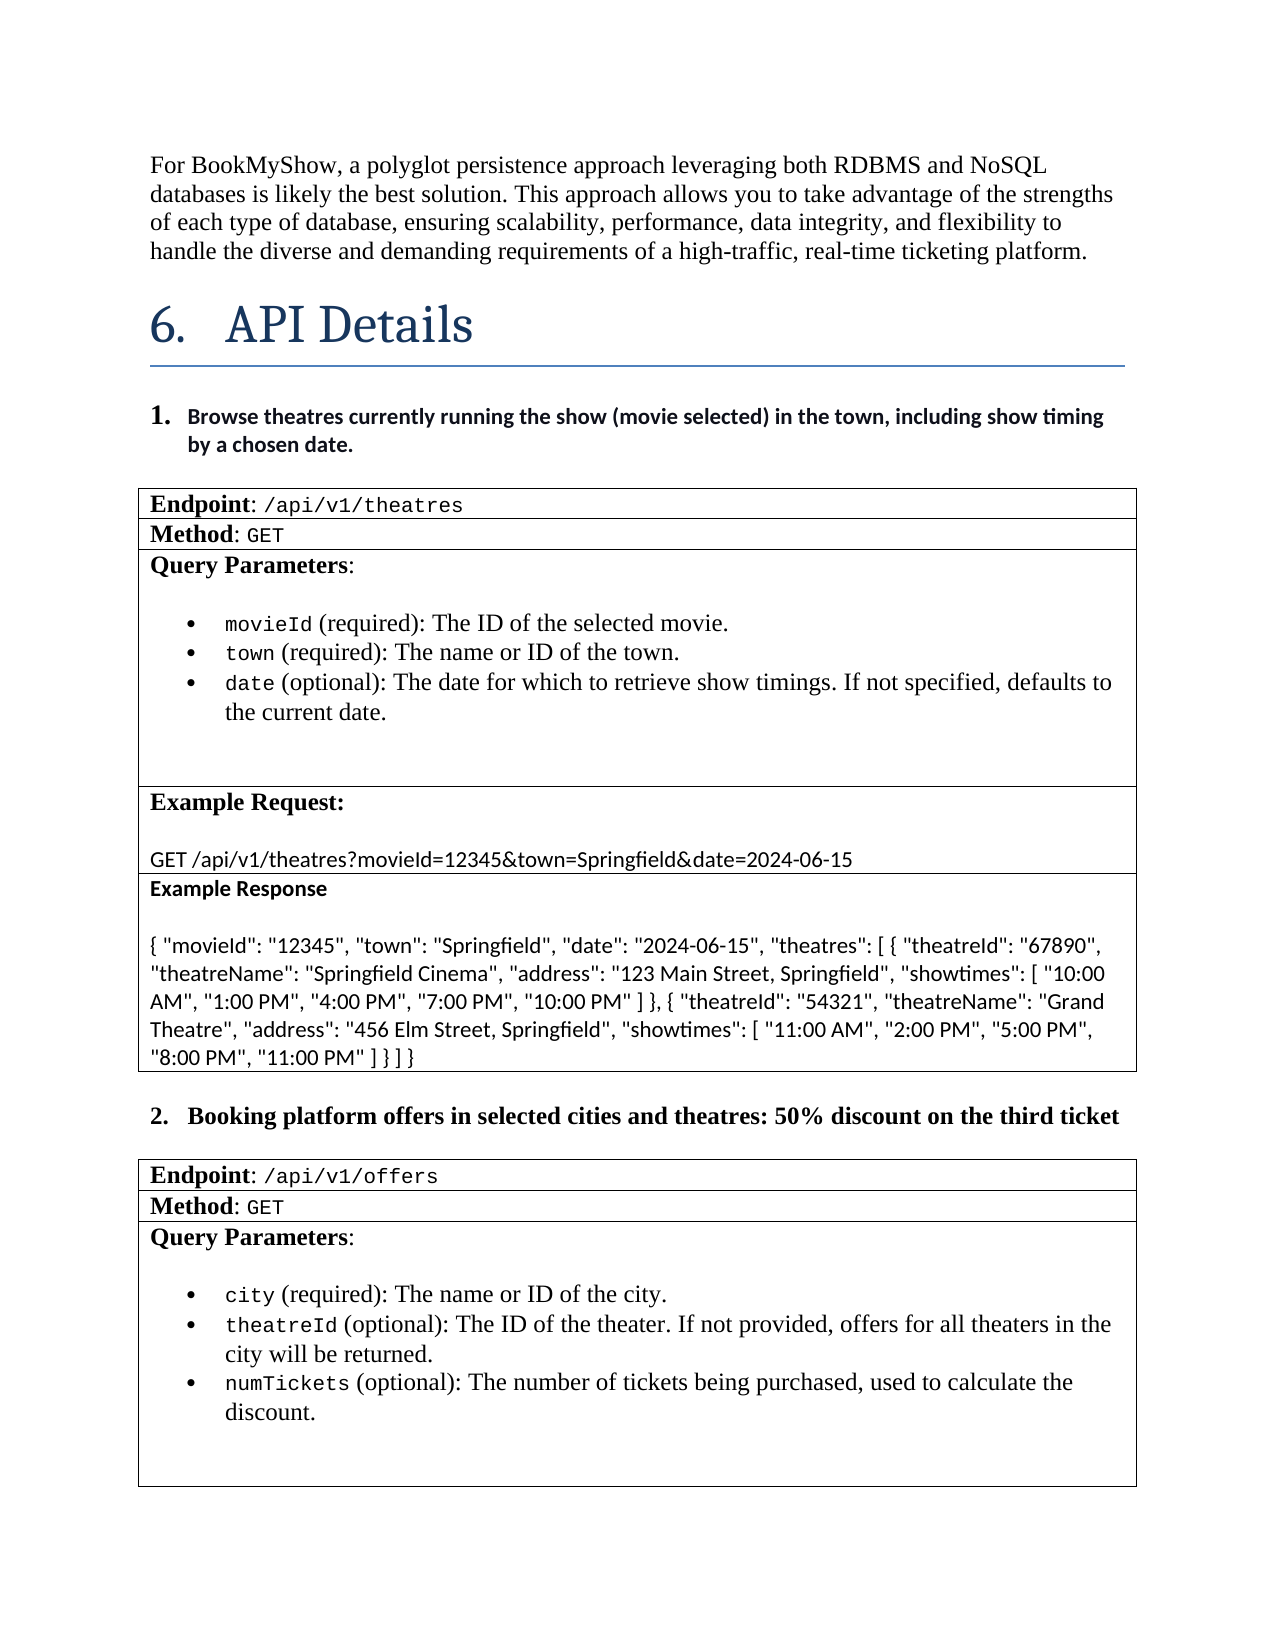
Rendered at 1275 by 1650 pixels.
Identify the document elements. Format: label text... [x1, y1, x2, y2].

table_cell Example Request: GET /api/v1/theatres?movieId=12345&town=Springfield&date=2024-06-15 [139, 787, 1136, 873]
table_header Endpoint: /api/v1/theatres [139, 489, 1136, 518]
text For BookMyShow, a polyglot persistence approach leveraging both RDBMS and NoSQL databases is likely the best solution. This approach allows you to take advantage of the strengths of each type of database, ensuring scalability, performance, data integrity, and flexibility to handle the diverse and demanding requirements of a high-traffic, real-time ticketing platform. [150, 150, 1125, 265]
table_header Endpoint: /api/v1/offers [139, 1160, 1136, 1190]
title API Details [150, 294, 1125, 365]
table_cell Example Response { "movieId": "12345", "town": "Springfield", "date": "2024-06-15", "theatres": [ { "theatreId": "67890", "theatreName": "Springfield Cinema", "address": "123 Main Street, Springfield", "showtimes": [ "10:00 AM", "1:00 PM", "4:00 PM", "7:00 PM", "10:00 PM" ] }, { "theatreId": "54321", "theatreName": "Grand Theatre", "address": "456 Elm Street, Springfield", "showtimes": [ "11:00 AM", "2:00 PM", "5:00 PM", "8:00 PM", "11:00 PM" ] } ] } [139, 874, 1136, 1071]
list Browse theatres currently running the show (movie selected) in the town, including show timing by a chosen date. [150, 398, 1125, 458]
list Booking platform offers in selected cities and theatres: 50% discount on the third ticket [150, 1101, 1125, 1130]
table_cell Query Parameters: movieId (required): The ID of the selected movie. town (required): The name or ID of the town. date (optional): The date for which to retrieve show timings. If not specified, defaults to the current date. [139, 550, 1136, 786]
table_cell Method: GET [139, 1191, 1136, 1221]
table_cell Method: GET [139, 519, 1136, 549]
